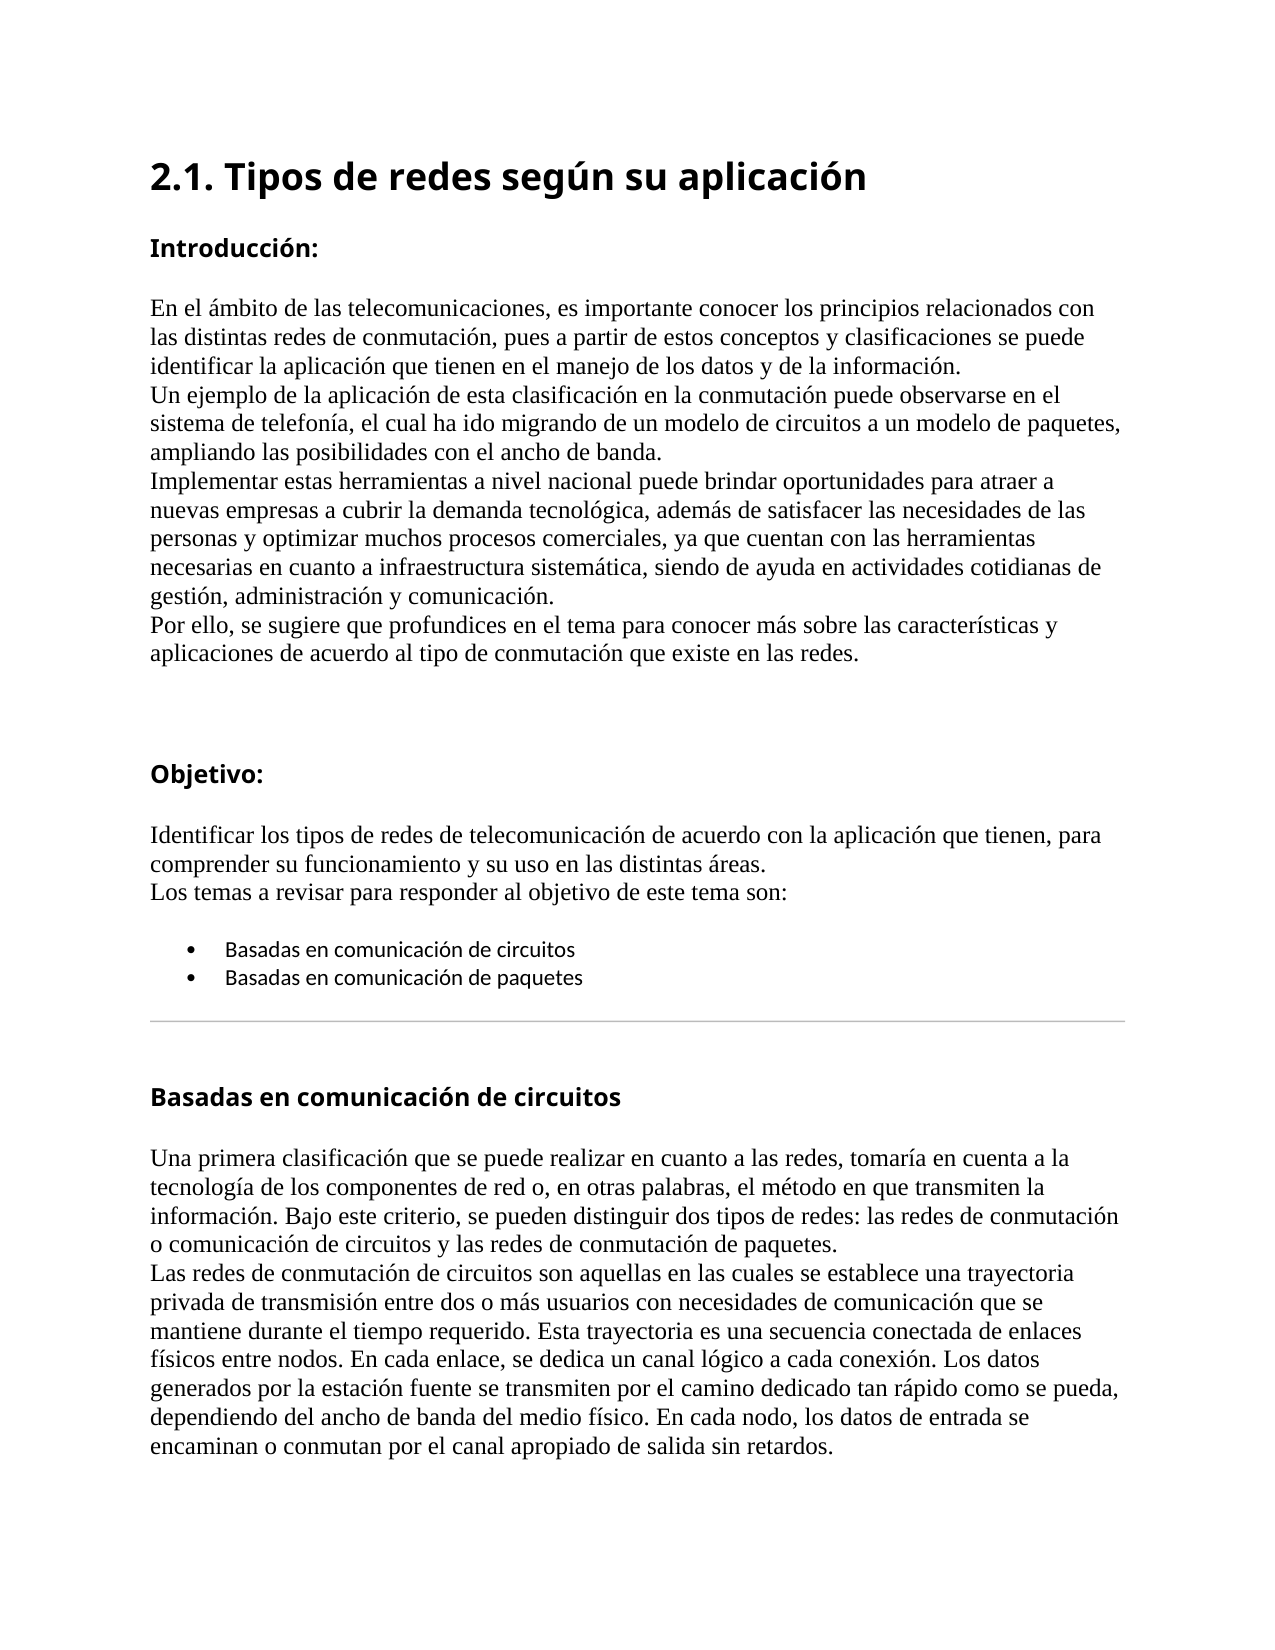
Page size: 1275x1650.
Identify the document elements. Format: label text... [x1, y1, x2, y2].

text Implementar estas herramientas a nivel nacional puede brindar oportunidades para atraer a nuevas empresas a cubrir la demanda tecnológica, además de satisfacer las necesidades de las personas y optimizar muchos procesos comerciales, ya que cuentan con las herramientas necesarias en cuanto a infraestructura sistemática, siendo de ayuda en actividades cotidianas de gestión, administración y comunicación. [150, 466, 1125, 610]
text Una primera clasificación que se puede realizar en cuanto a las redes, tomaría en cuenta a la tecnología de los componentes de red o, en otras palabras, el método en que transmiten la información. Bajo este criterio, se pueden distinguir dos tipos de redes: las redes de conmutación o comunicación de circuitos y las redes de conmutación de paquetes. [150, 1143, 1125, 1258]
list Basadas en comunicación de paquetes [187, 963, 1125, 991]
text Identificar los tipos de redes de telecomunicación de acuerdo con la aplicación que tienen, para comprender su funcionamiento y su uso en las distintas áreas. [150, 820, 1125, 877]
subtitle Objetivo: [150, 757, 1125, 791]
text Las redes de conmutación de circuitos son aquellas en las cuales se establece una trayectoria privada de transmisión entre dos o más usuarios con necesidades de comunicación que se mantiene durante el tiempo requerido. Esta trayectoria es una secuencia conectada de enlaces físicos entre nodos. En cada enlace, se dedica un canal lógico a cada conexión. Los datos generados por la estación fuente se transmiten por el camino dedicado tan rápido como se pueda, dependiendo del ancho de banda del medio físico. En cada nodo, los datos de entrada se encaminan o conmutan por el canal apropiado de salida sin retardos. [150, 1258, 1125, 1459]
subtitle Basadas en comunicación de circuitos [150, 1080, 1125, 1114]
list Basadas en comunicación de circuitos [187, 935, 1125, 963]
text Los temas a revisar para responder al objetivo de este tema son: [150, 877, 1125, 906]
text Por ello, se sugiere que profundices en el tema para conocer más sobre las características y aplicaciones de acuerdo al tipo de conmutación que existe en las redes. [150, 610, 1125, 667]
text En el ámbito de las telecomunicaciones, es importante conocer los principios relacionados con las distintas redes de conmutación, pues a partir de estos conceptos y clasificaciones se puede identificar la aplicación que tienen en el manejo de los datos y de la información. [150, 293, 1125, 380]
subtitle Introducción: [150, 230, 1125, 264]
text Un ejemplo de la aplicación de esta clasificación en la conmutación puede observarse en el sistema de telefonía, el cual ha ido migrando de un modelo de circuitos a un modelo de paquetes, ampliando las posibilidades con el ancho de banda. [150, 380, 1125, 466]
text 2.1. Tipos de redes según su aplicación [150, 150, 1125, 201]
